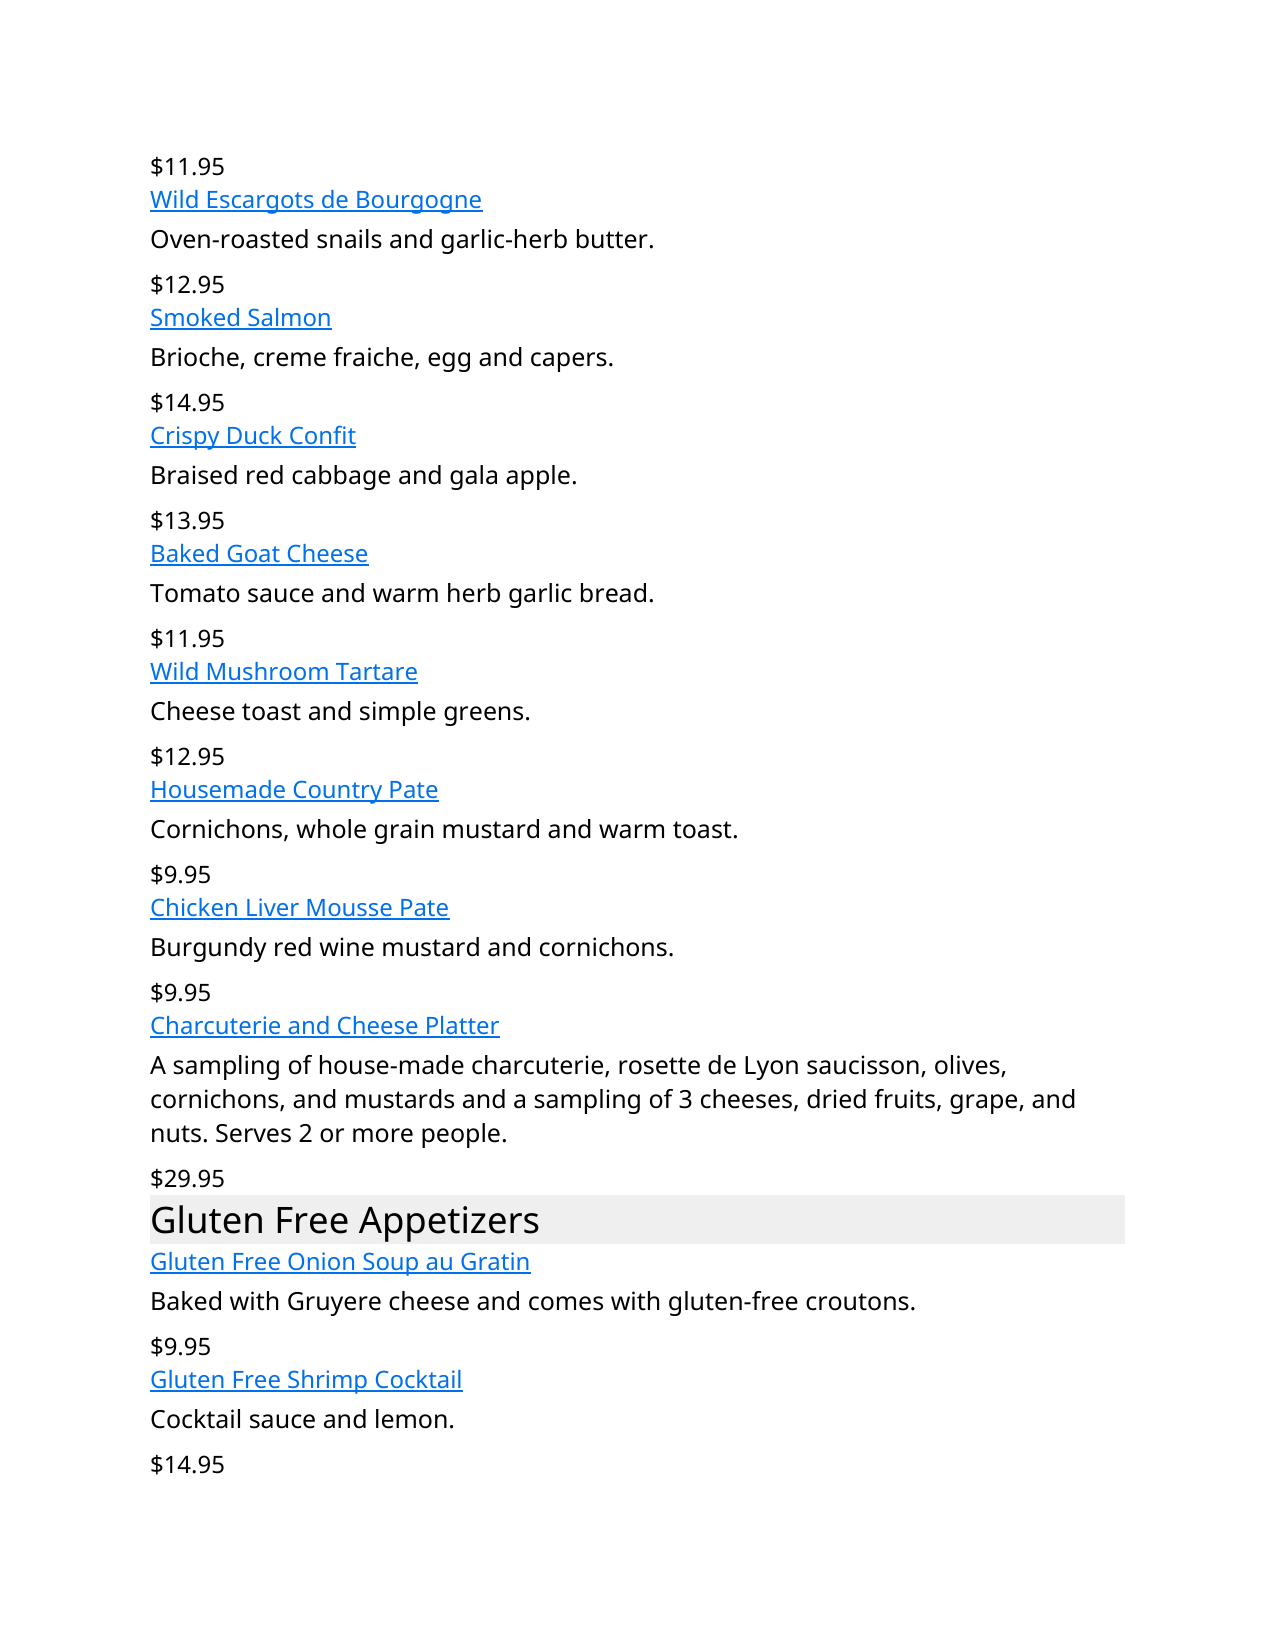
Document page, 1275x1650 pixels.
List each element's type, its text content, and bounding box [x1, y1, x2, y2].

text $14.95 [150, 1448, 1125, 1481]
text $9.95 [150, 976, 1125, 1009]
text Oven-roasted snails and garlic-herb butter. [150, 221, 1125, 256]
text Chicken Liver Mousse Pate [150, 891, 1112, 923]
text Baked Goat Cheese [150, 537, 1112, 569]
text Baked with Gruyere cheese and comes with gluten-free croutons. [150, 1283, 1125, 1317]
text $14.95 [150, 386, 1125, 419]
text $11.95 [150, 150, 1125, 183]
text Tomato sauce and warm herb garlic bread. [150, 576, 1125, 609]
text $11.95 [150, 622, 1125, 655]
text $12.95 [150, 740, 1125, 773]
text Gluten Free Onion Soup au Gratin [150, 1244, 1112, 1277]
text Burgundy red wine mustard and cornichons. [150, 929, 1125, 964]
text Wild Mushroom Tartare [150, 655, 1112, 687]
text $9.95 [150, 1330, 1125, 1363]
text Charcuterie and Cheese Platter [150, 1009, 1112, 1041]
text A sampling of house-made charcuterie, rosette de Lyon saucisson, olives, cornichons, and mustards and a sampling of 3 cheeses, dried fruits, grape, and nuts. Serves 2 or more people. [150, 1048, 1125, 1150]
text Wild Escargots de Bourgogne [150, 183, 1112, 215]
text $9.95 [150, 858, 1125, 891]
text $12.95 [150, 268, 1125, 301]
text Braised red cabbage and gala apple. [150, 457, 1125, 492]
text $13.95 [150, 504, 1125, 537]
text Brioche, creme fraiche, egg and capers. [150, 339, 1125, 373]
text Crispy Duck Confit [150, 419, 1112, 451]
text Gluten Free Shrimp Cocktail [150, 1363, 1112, 1395]
text Gluten Free Appetizers [150, 1195, 1125, 1244]
text Housemade Country Pate [150, 773, 1112, 805]
text Smoked Salmon [150, 301, 1112, 333]
text Cheese toast and simple greens. [150, 693, 1125, 728]
text $29.95 [150, 1162, 1125, 1195]
text Cornichons, whole grain mustard and warm toast. [150, 812, 1125, 846]
text Cocktail sauce and lemon. [150, 1401, 1125, 1436]
